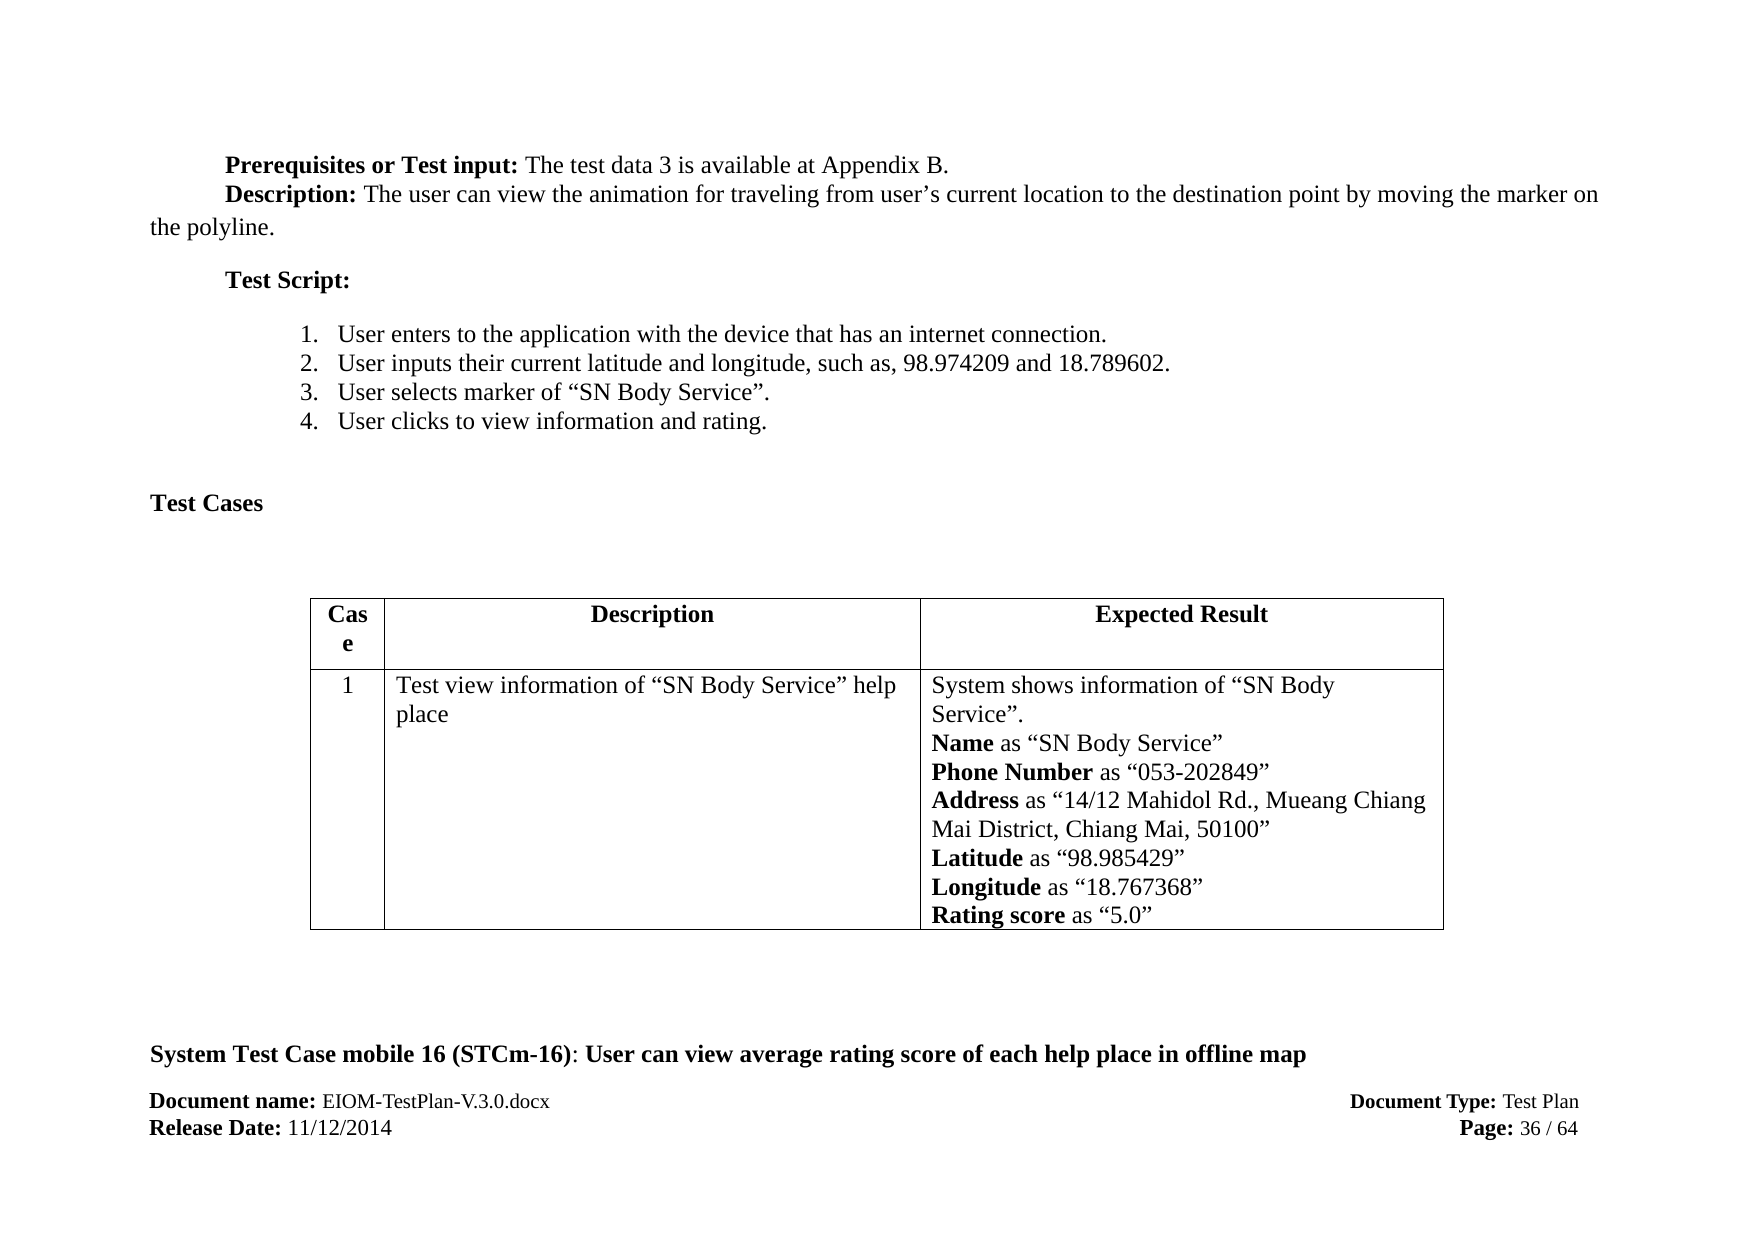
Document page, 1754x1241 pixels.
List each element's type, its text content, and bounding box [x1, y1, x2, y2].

table_cell 1 [311, 670, 384, 929]
list User inputs their current latitude and longitude, such as, 98.974209 and 18.789602. [300, 348, 1604, 377]
text Description: The user can view the animation for traveling from user’s current location to the destination point by moving the marker on the polyline. [150, 179, 1604, 241]
list User enters to the application with the device that has an internet connection. [300, 319, 1604, 348]
list User selects marker of “SN Body Service”. [300, 377, 1604, 406]
text System Test Case mobile 16 (STCm-16): User can view average rating score of each help place in offline map [150, 1039, 1604, 1068]
list User clicks to view information and rating. [300, 406, 1604, 434]
table_header Case [311, 599, 384, 669]
text Prerequisites or Test input: The test data 3 is available at Appendix B. [150, 150, 1604, 179]
text Test Cases [150, 488, 1604, 517]
table_cell System shows information of “SN Body Service”. Name as “SN Body Service” Phone Number as “053-202849” Address as “14/12 Mahidol Rd., Mueang Chiang Mai District, Chiang Mai, 50100” Latitude as “98.985429” Longitude as “18.767368” Rating score as “5.0” [921, 670, 1443, 929]
text Test Script: [150, 266, 1604, 294]
table_cell Test view information of “SN Body Service” help place [385, 670, 920, 929]
table_header Expected Result [921, 599, 1443, 669]
table_header Description [385, 599, 920, 669]
